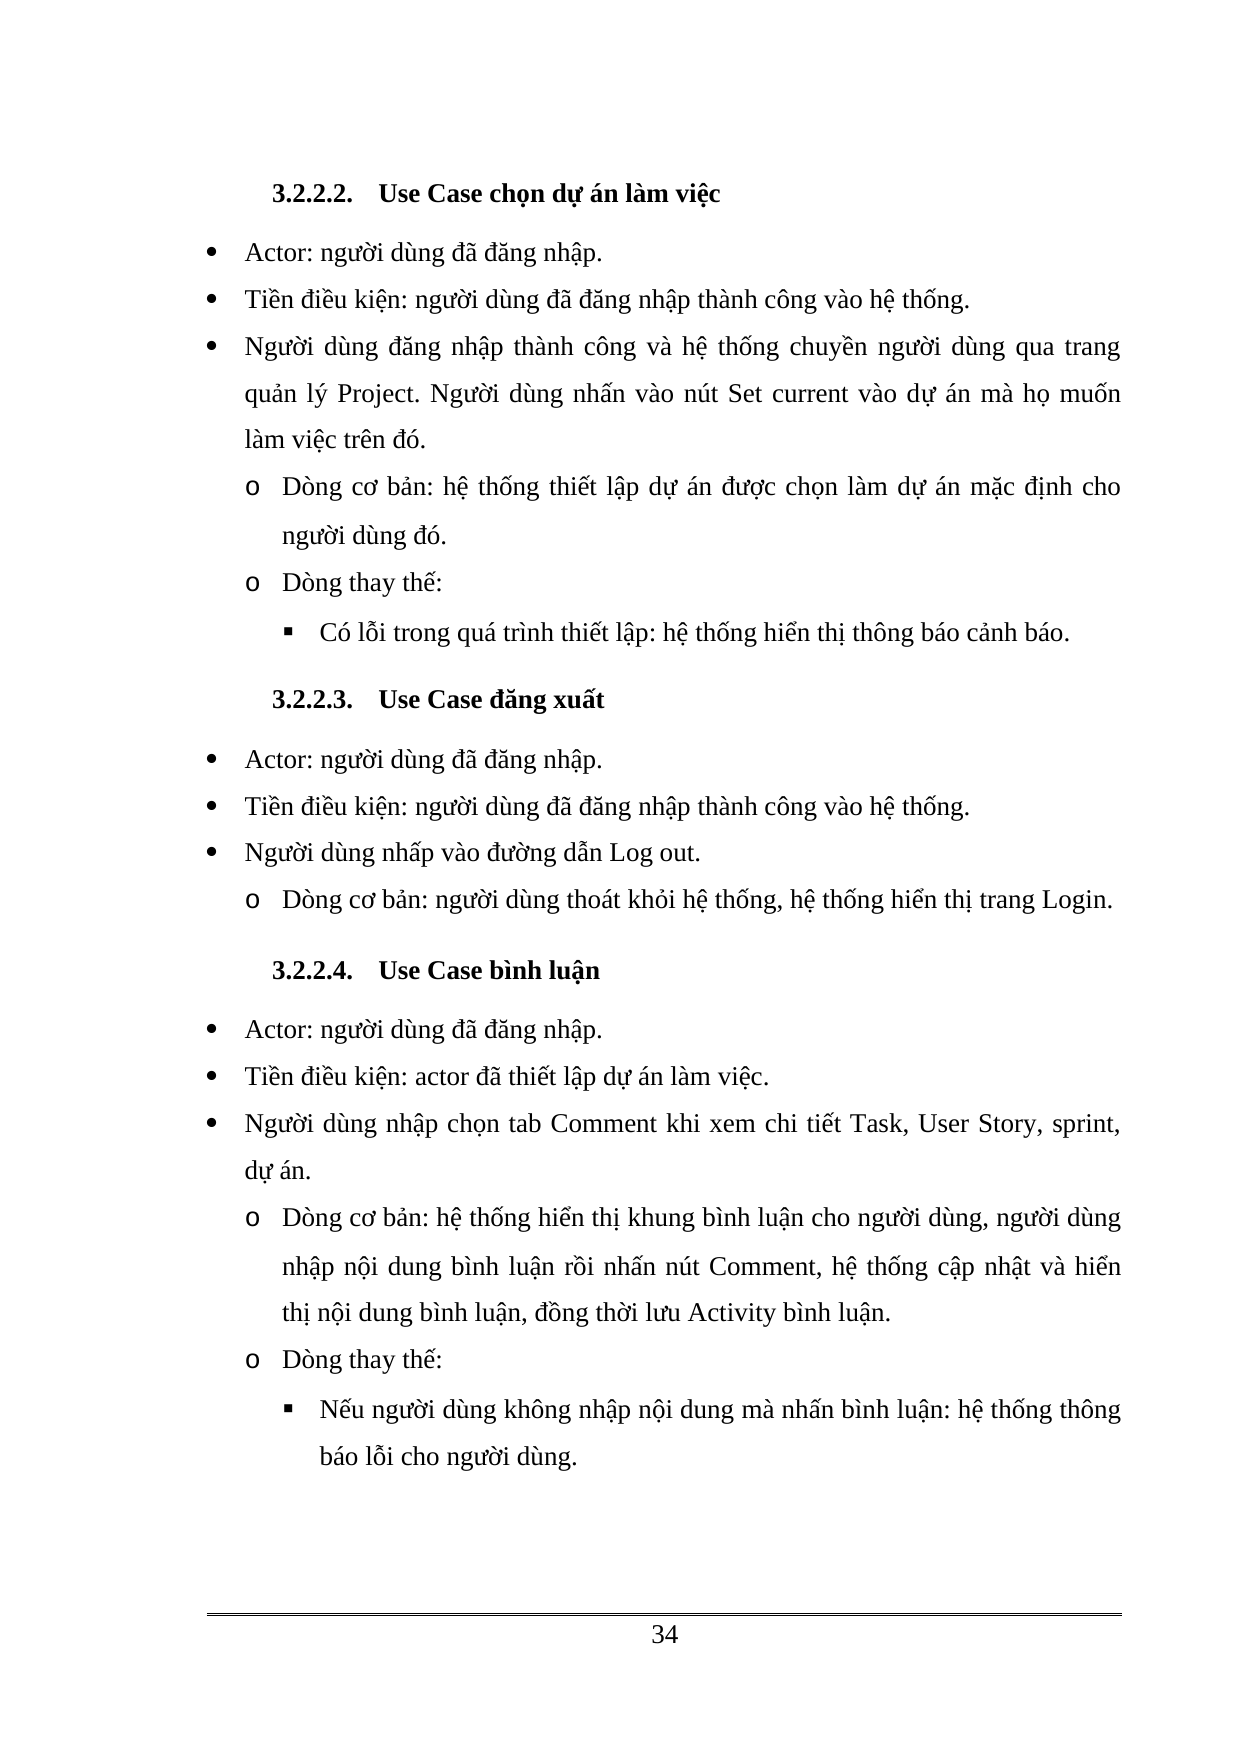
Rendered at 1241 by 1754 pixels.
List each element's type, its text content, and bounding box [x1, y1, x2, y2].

list Dòng cơ bản: người dùng thoát khỏi hệ thống, hệ thống hiển thị trang Login. [244, 883, 1122, 917]
list Dòng cơ bản: hệ thống thiết lập dự án được chọn làm dự án mặc định cho người dùng đó. [244, 470, 1122, 550]
list Dòng cơ bản: hệ thống hiển thị khung bình luận cho người dùng, người dùng nhập nội dung bình luận rồi nhấn nút Comment, hệ thống cập nhật và hiển thị nội dung bình luận, đồng thời lưu Activity bình luận. [244, 1201, 1122, 1327]
subtitle Use Case chọn dự án làm việc [272, 177, 1122, 208]
list Dòng thay thế: [244, 566, 1122, 599]
list Tiền điều kiện: người dùng đã đăng nhập thành công vào hệ thống. [207, 283, 1122, 314]
subtitle Use Case đăng xuất [272, 684, 1122, 715]
list Người dùng nhấp vào đường dẫn Log out. [207, 837, 1122, 868]
list Có lỗi trong quá trình thiết lập: hệ thống hiển thị thông báo cảnh báo. [282, 616, 1122, 647]
list Actor: người dùng đã đăng nhập. [207, 236, 1122, 268]
list Người dùng đăng nhập thành công và hệ thống chuyền người dùng qua trang quản lý Project. Người dùng nhấn vào nút Set current vào dự án mà họ muốn làm việc trên đó. [207, 330, 1122, 455]
list Tiền điều kiện: người dùng đã đăng nhập thành công vào hệ thống. [207, 790, 1122, 821]
list Actor: người dùng đã đăng nhập. [207, 1013, 1122, 1045]
list Nếu người dùng không nhập nội dung mà nhấn bình luận: hệ thống thông báo lỗi cho người dùng. [282, 1393, 1122, 1471]
list Người dùng nhập chọn tab Comment khi xem chi tiết Task, User Story, sprint, dự án. [207, 1107, 1122, 1185]
list Dòng thay thế: [244, 1343, 1122, 1376]
subtitle Use Case bình luận [272, 954, 1122, 986]
list Actor: người dùng đã đăng nhập. [207, 743, 1122, 774]
list Tiền điều kiện: actor đã thiết lập dự án làm việc. [207, 1060, 1122, 1092]
